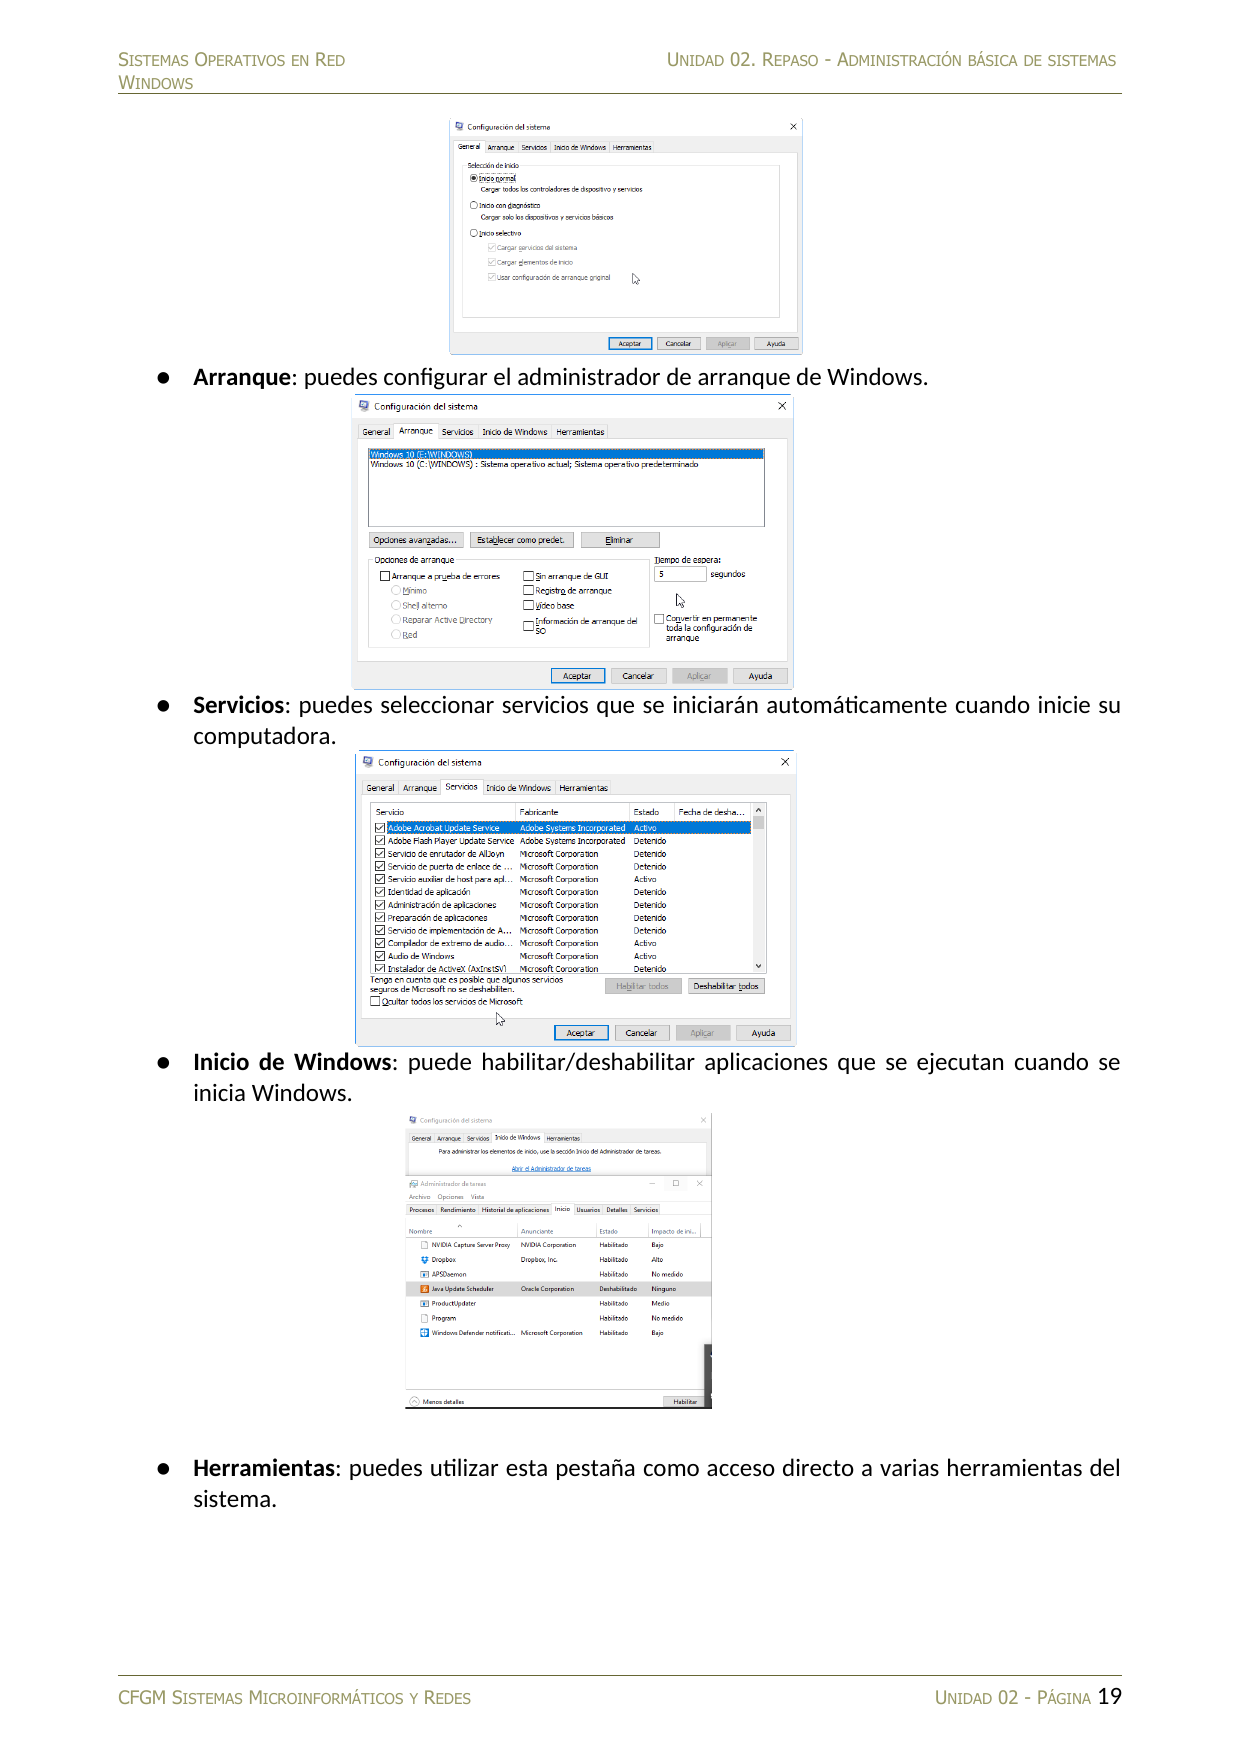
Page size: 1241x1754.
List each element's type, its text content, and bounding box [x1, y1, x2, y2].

picture [449, 118, 803, 355]
picture [405, 1113, 712, 1409]
picture [351, 394, 794, 690]
list Arranque: puedes configurar el administrador de arranque de Windows. [156, 361, 1122, 391]
list Herramientas: puedes utilizar esta pestaña como acceso directo a varias herramientas del sistema. [156, 1452, 1122, 1513]
picture [355, 750, 797, 1047]
